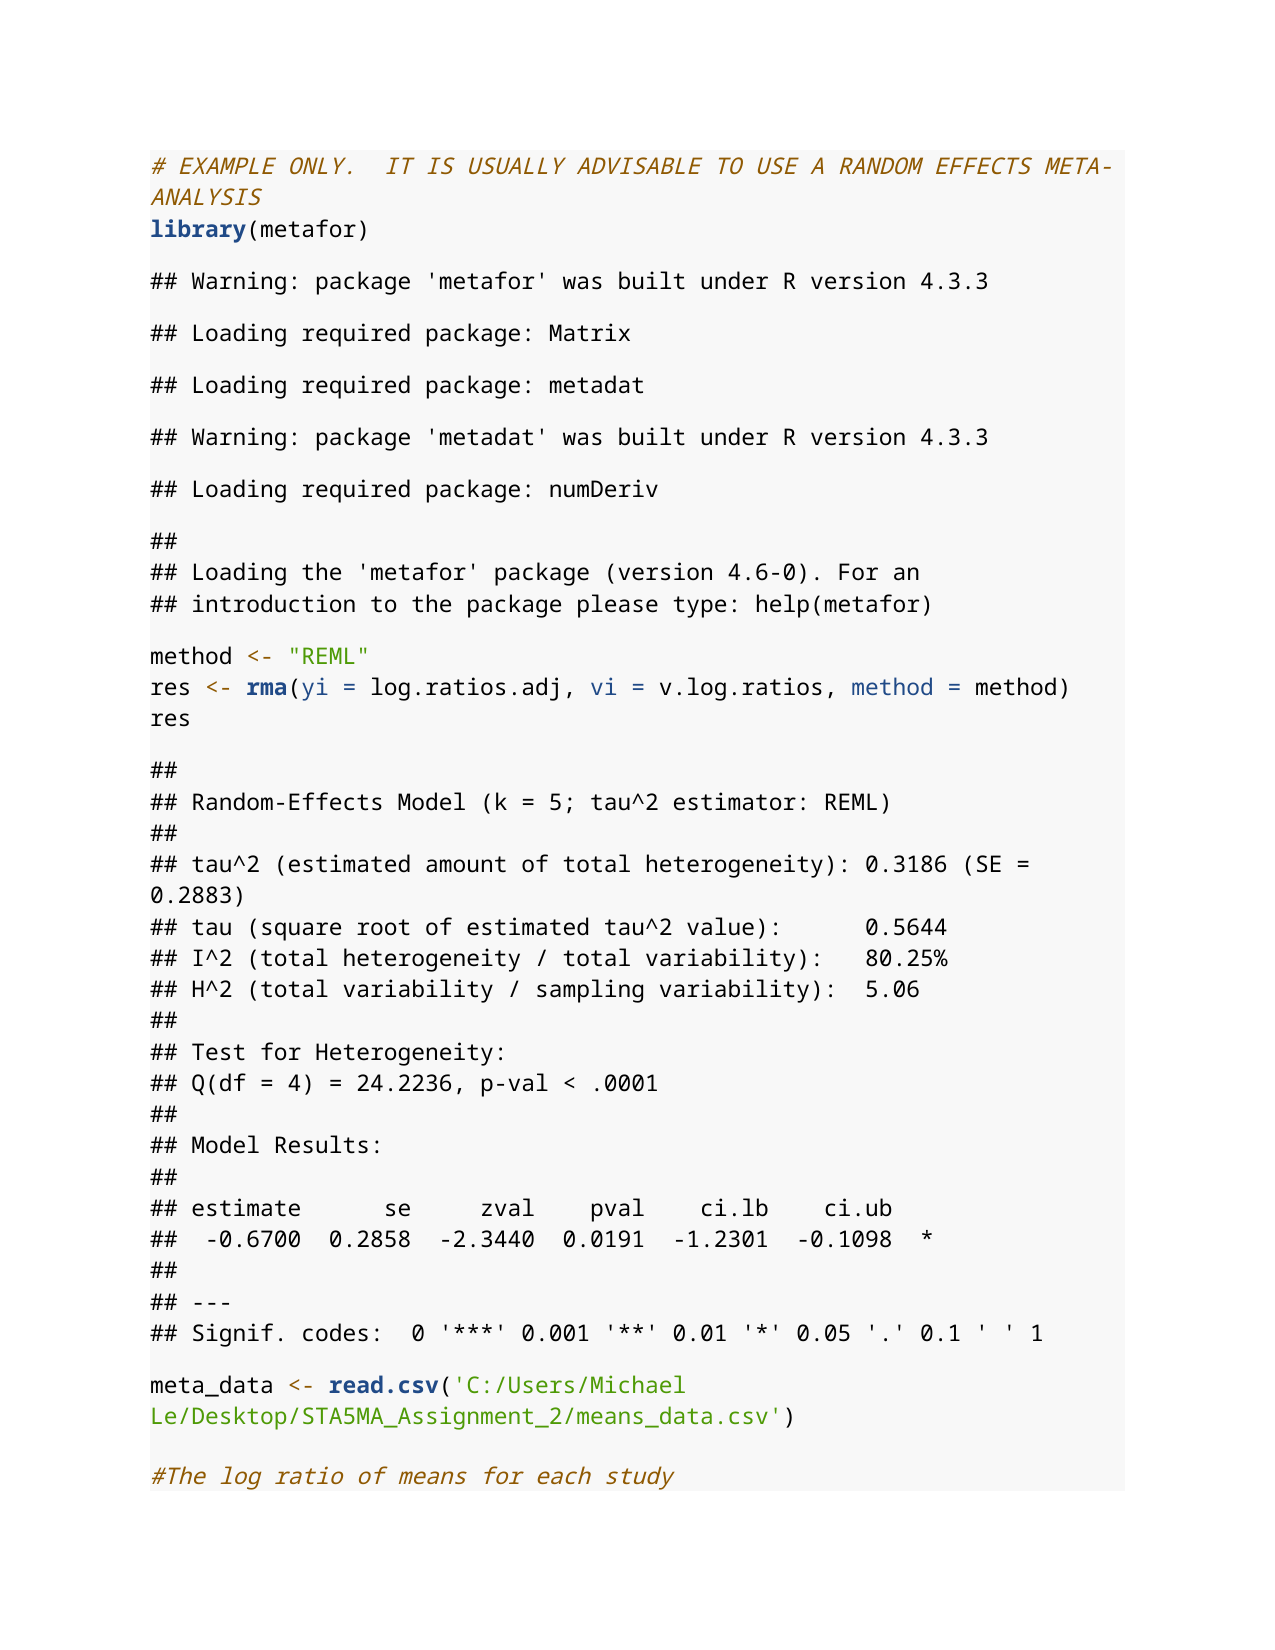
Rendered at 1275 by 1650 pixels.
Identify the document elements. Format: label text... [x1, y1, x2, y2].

text ## ## Random-Effects Model (k = 5; tau^2 estimator: REML) ## ## tau^2 (estimated amount of total heterogeneity): 0.3186 (SE = 0.2883) ## tau (square root of estimated tau^2 value): 0.5644 ## I^2 (total heterogeneity / total variability): 80.25% ## H^2 (total variability / sampling variability): 5.06 ## ## Test for Heterogeneity: ## Q(df = 4) = 24.2236, p-val < .0001 ## ## Model Results: ## ## estimate se zval pval ci.lb ci.ub ## -0.6700 0.2858 -2.3440 0.0191 -1.2301 -0.1098 * ## ## --- ## Signif. codes: 0 '***' 0.001 '**' 0.01 '*' 0.05 '.' 0.1 ' ' 1 [150, 754, 1125, 1348]
text ## ## Loading the 'metafor' package (version 4.6-0). For an ## introduction to the package please type: help(metafor) [150, 525, 1125, 619]
text ## Warning: package 'metadat' was built under R version 4.3.3 [150, 421, 1125, 452]
text ## Loading required package: numDeriv [150, 473, 1125, 504]
text ## Loading required package: Matrix [150, 317, 1125, 348]
text method <- "REML" res <- rma(yi = log.ratios.adj, vi = v.log.ratios, method = method) res [150, 639, 1125, 733]
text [150, 1369, 1125, 1491]
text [150, 150, 1125, 244]
text ## Loading required package: metadat [150, 369, 1125, 400]
text ## Warning: package 'metafor' was built under R version 4.3.3 [150, 264, 1125, 296]
